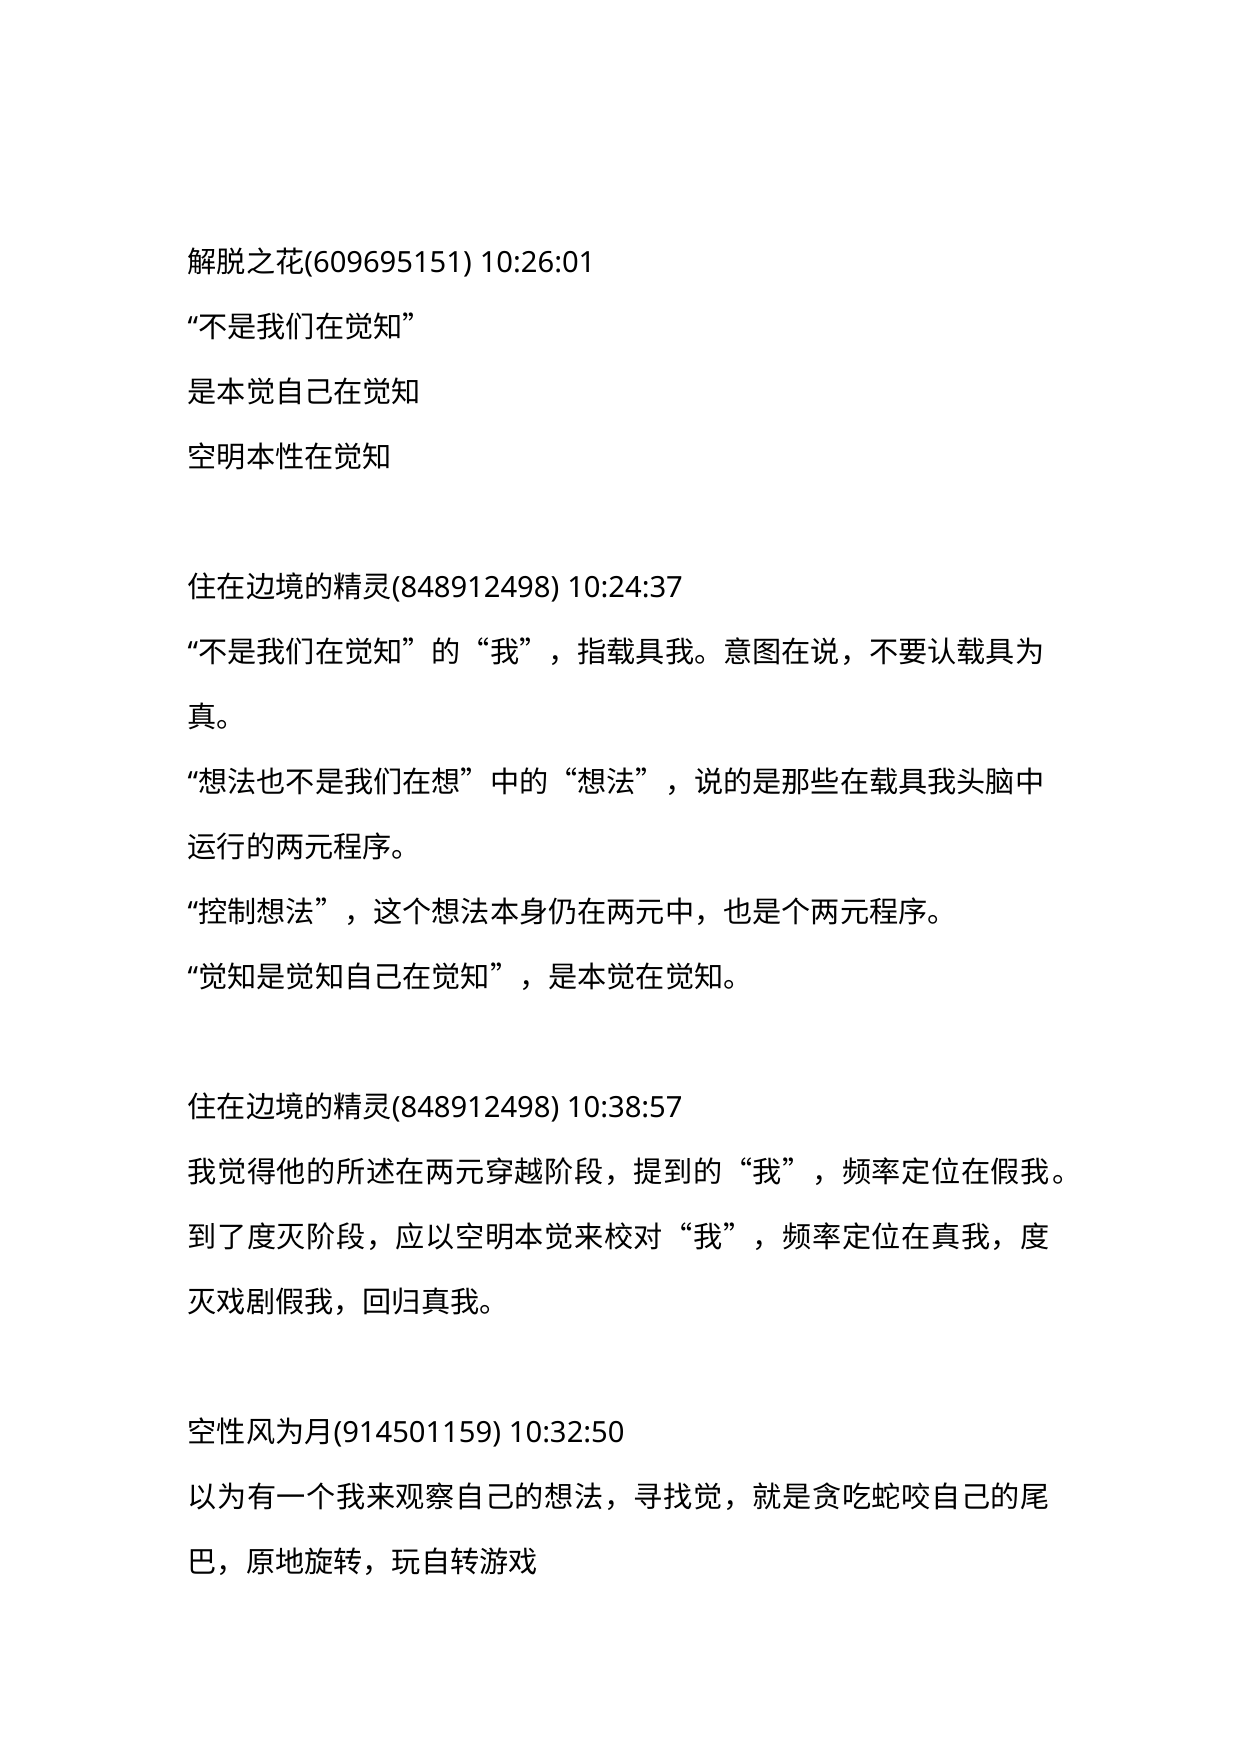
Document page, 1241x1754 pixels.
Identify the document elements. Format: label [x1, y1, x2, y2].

text [187, 1137, 1053, 1592]
text [187, 162, 1053, 1137]
